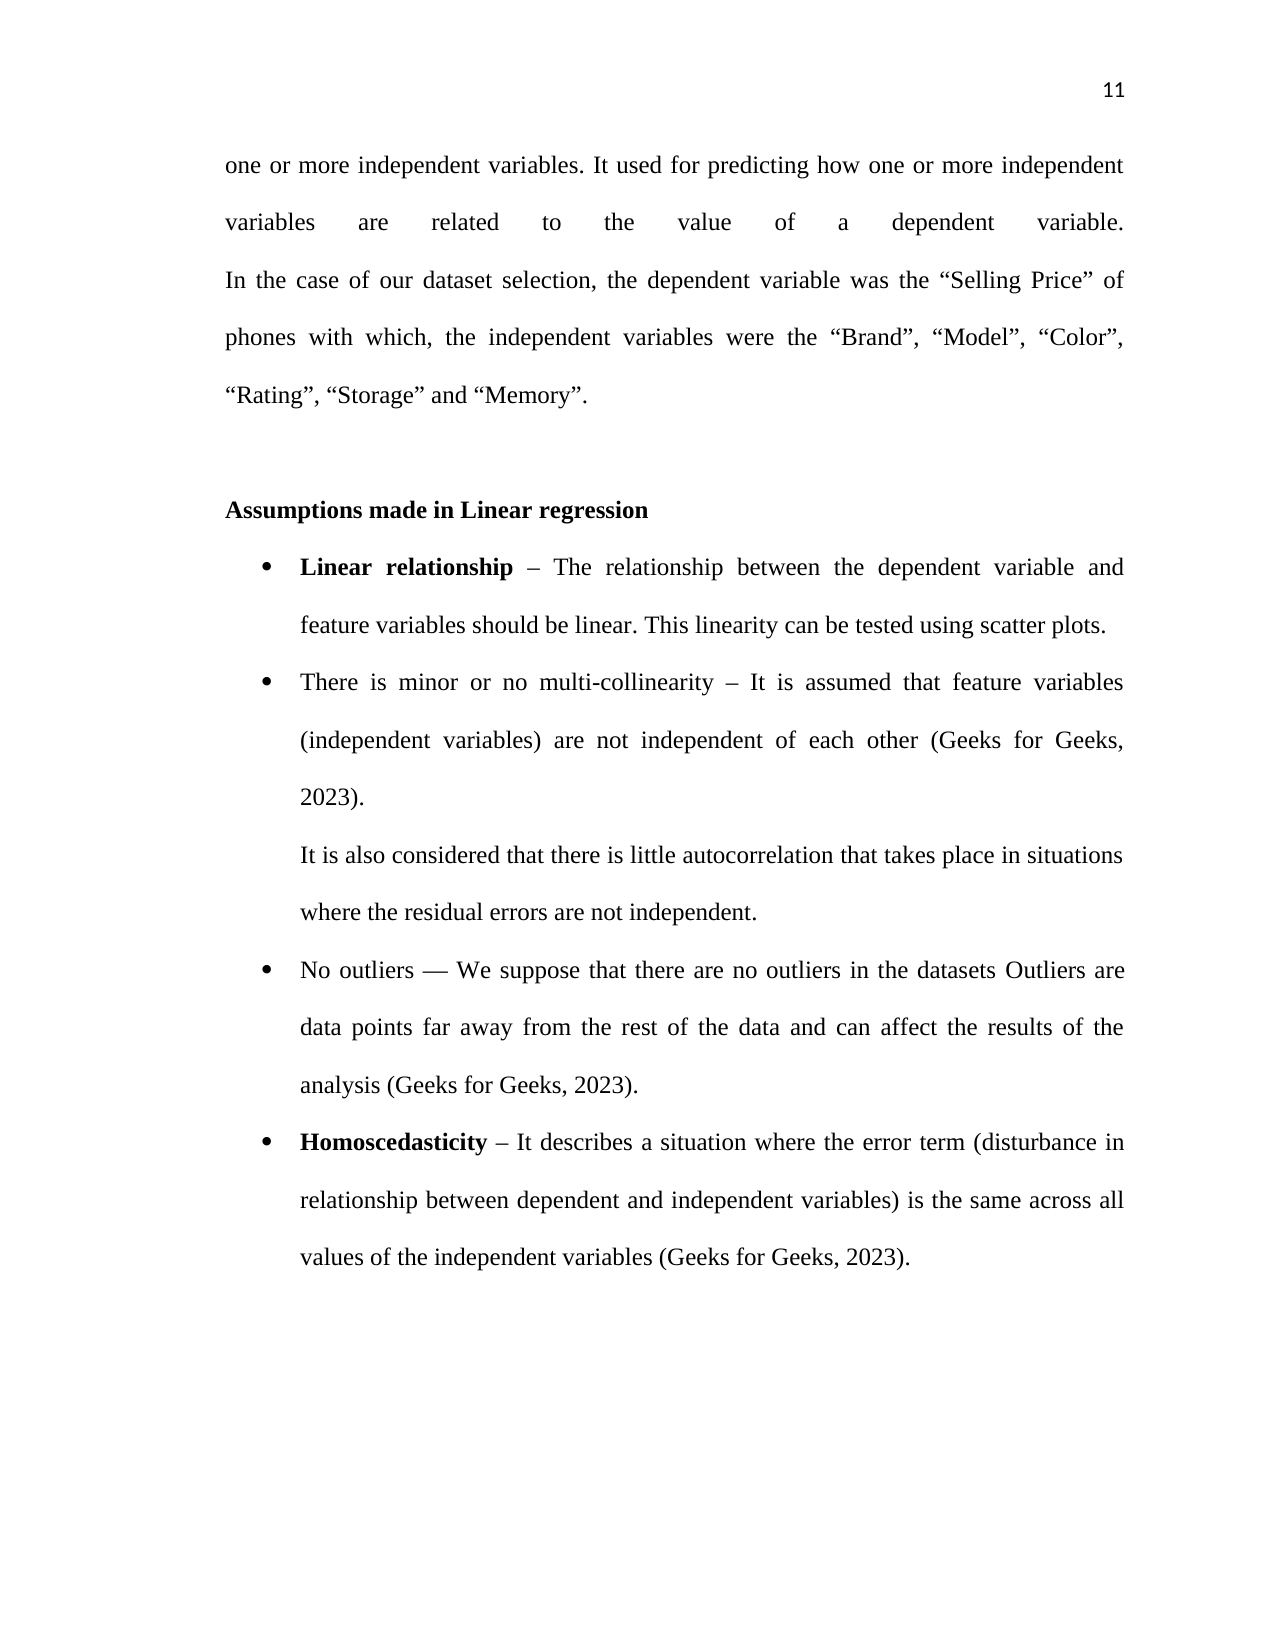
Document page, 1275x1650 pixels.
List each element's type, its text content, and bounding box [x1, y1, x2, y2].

list Assumptions made in Linear regression [225, 495, 1125, 524]
list Homoscedasticity – It describes a situation where the error term (disturbance in relationship between dependent and independent variables) is the same across all values of the independent variables (Geeks for Geeks, 2023). [262, 1127, 1125, 1271]
list There is minor or no multi-collinearity – It is assumed that feature variables (independent variables) are not independent of each other (Geeks for Geeks, 2023). It is also considered that there is little autocorrelation that takes place in situations where the residual errors are not independent. [262, 667, 1125, 926]
list No outliers — We suppose that there are no outliers in the datasets Outliers are data points far away from the rest of the data and can affect the results of the analysis (Geeks for Geeks, 2023). [262, 955, 1125, 1099]
list Linear relationship – The relationship between the dependent variable and feature variables should be linear. This linearity can be tested using scatter plots. [262, 552, 1125, 639]
